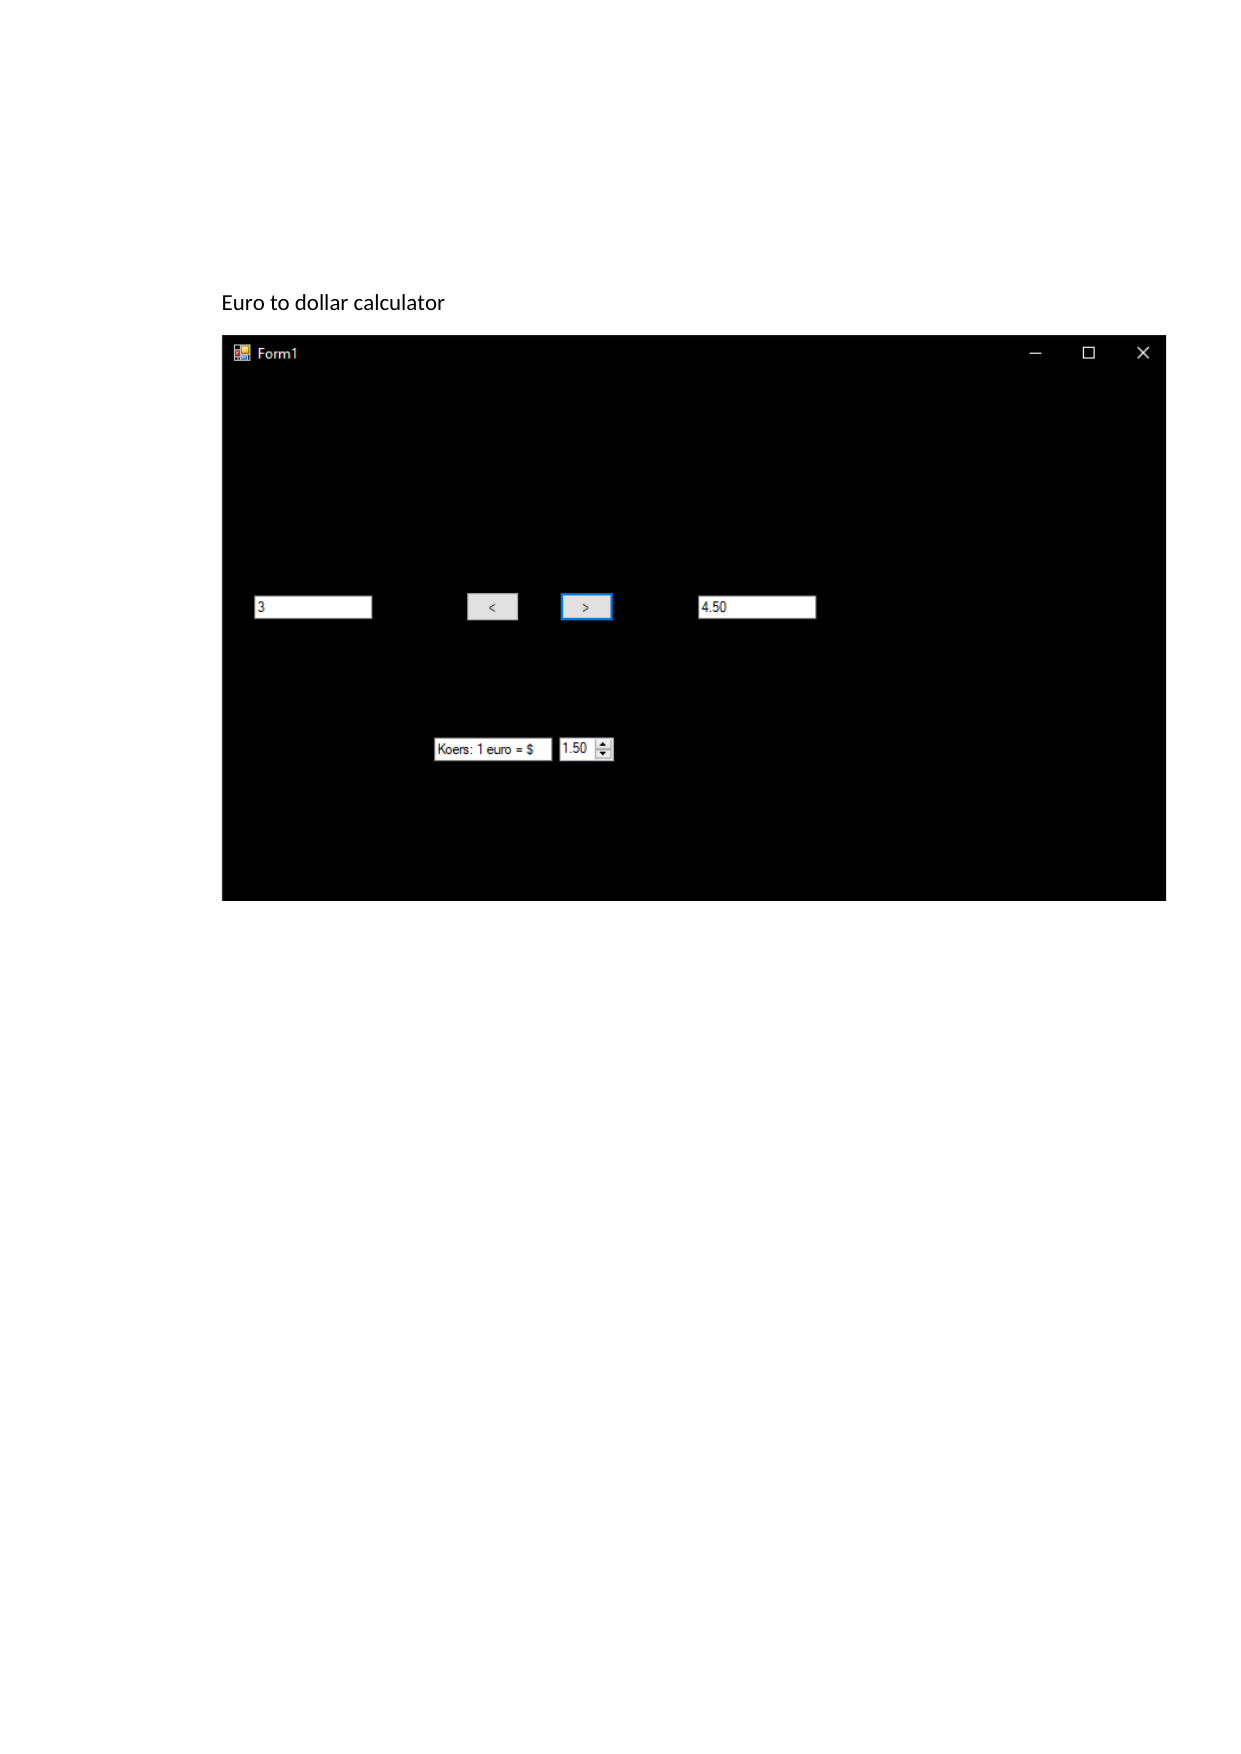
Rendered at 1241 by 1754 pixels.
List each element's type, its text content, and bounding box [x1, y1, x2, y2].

text Euro to dollar calculator [148, 288, 1093, 316]
picture [221, 335, 1167, 901]
